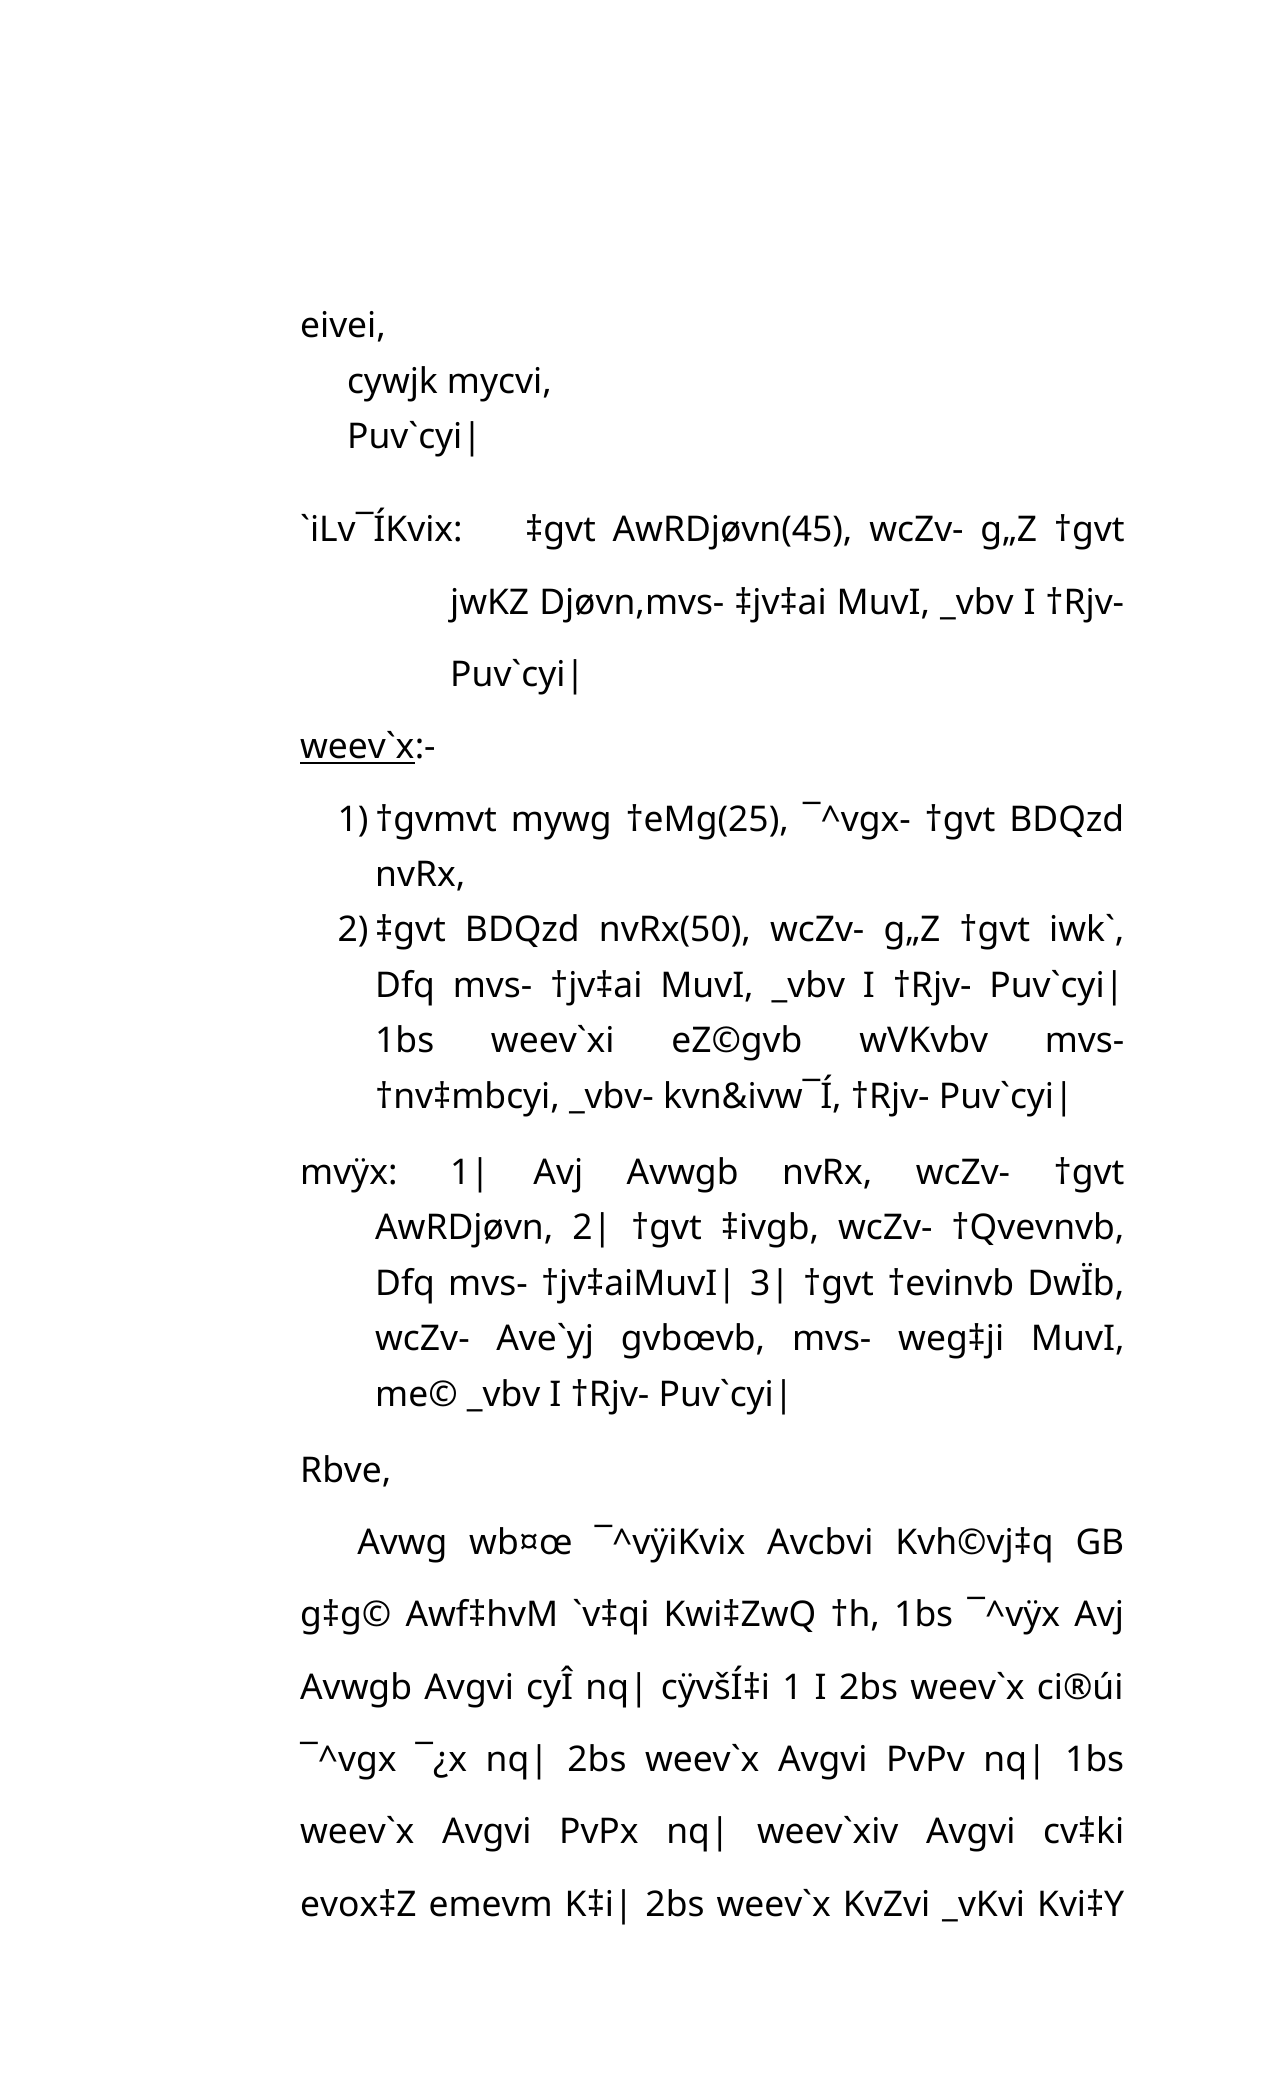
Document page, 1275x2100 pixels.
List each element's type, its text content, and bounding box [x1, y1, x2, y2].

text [300, 1517, 1125, 1926]
list ‡gvt BDQzd nvRx(50), wcZv- g„Z †gvt iwk`, Dfq mvs- †jv‡ai MuvI, _vbv I †Rjv- Puv`cyi| 1bs weev`xi eZ©gvb wVKvbv mvs- †nv‡mbcyi, _vbv- kvn&ivw¯Í, †Rjv- Puv`cyi| [337, 904, 1125, 1118]
text weev`x:- [300, 721, 1125, 769]
text Rbve, [300, 1444, 1125, 1493]
text eivei, [300, 300, 1125, 348]
text `iLv¯ÍKvix: ‡gvt AwRDjøvn(45), wcZv- g„Z †gvt jwKZ Djøvn,mvs- ‡jv‡ai MuvI, _vbv I †Rjv- Puv`cyi| [300, 504, 1125, 697]
text Puv`cyi| [347, 411, 1125, 459]
text mvÿx: 1| Avj Avwgb nvRx, wcZv- †gvt AwRDjøvn, 2| †gvt ‡ivgb, wcZv- †Qvevnvb, Dfq mvs- †jv‡aiMuvI| 3| †gvt †evinvb DwÏb, wcZv- Ave`yj gvbœvb, mvs- weg‡ji MuvI, me© _vbv I †Rjv- Puv`cyi| [300, 1146, 1125, 1416]
text cywjk mycvi, [347, 355, 1125, 404]
list †gvmvt mywg †eMg(25), ¯^vgx- †gvt BDQzd nvRx, [337, 793, 1125, 897]
